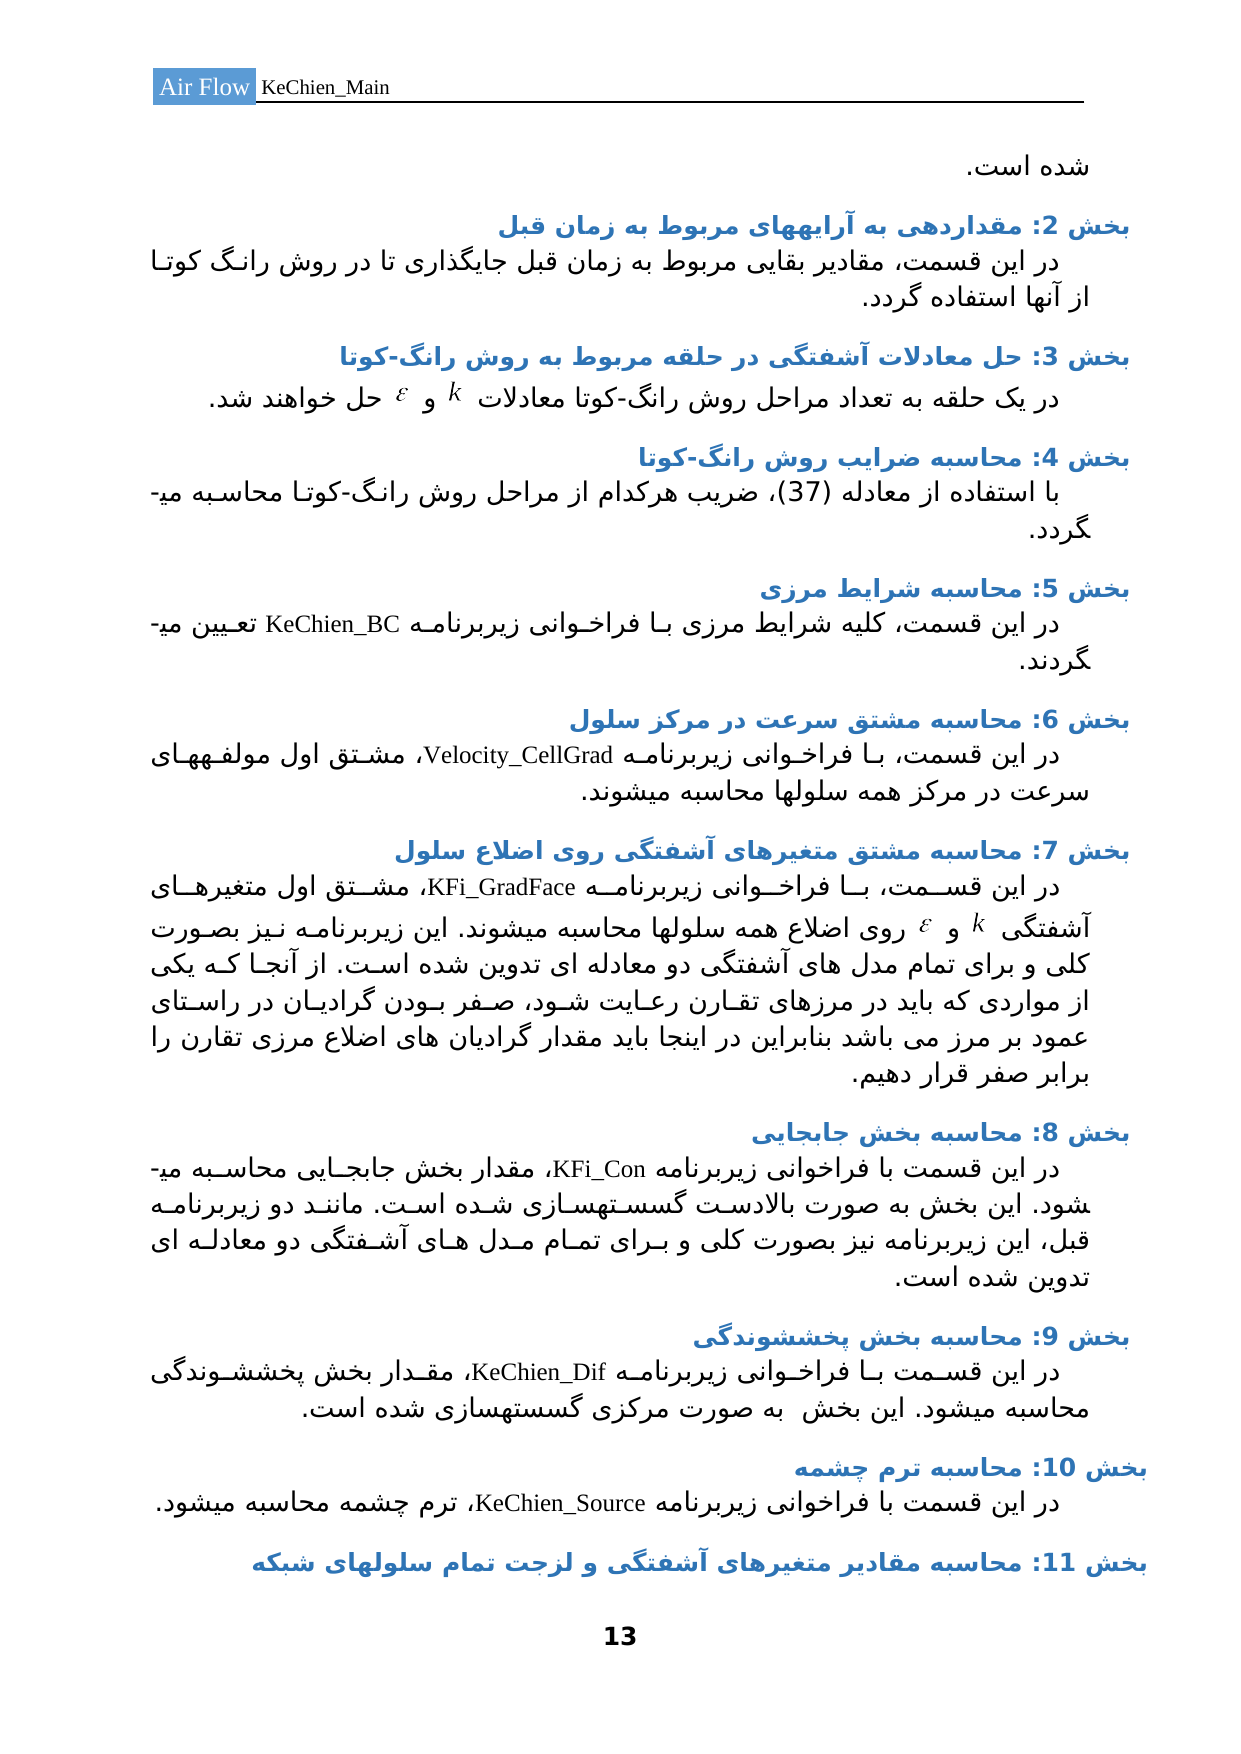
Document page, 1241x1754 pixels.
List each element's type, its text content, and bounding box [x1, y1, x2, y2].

text در این قسمت، کلیه شرایط مرزی با فراخوانی زیربرنامه KeChien_BC تعیین میگردند. [150, 608, 1090, 676]
text در این قسمت، مقادیر بقایی مربوط به زمان قبل جایگذاری تا در روش رانگ کوتا از آنها استفاده گردد. [150, 245, 1090, 313]
text حل معادلات آشفتگی در حلقه مربوط به روش رانگ-کوتا [150, 342, 1023, 371]
text محاسبه مشتق متغیرهای آشفتگی روی اضلاع سلول [150, 836, 1023, 866]
text در این قسمت با فراخوانی زیربرنامه KFi_Con، مقدار بخش جابجایی محاسبه میشود. این بخش به صورت بالادست گسستهسازی شده است. مانند دو زیربرنامه قبل، این زیربرنامه نیز بصورت کلی و برای تمام مدل های آشفتگی دو معادله ای تدوین شده است. [150, 1152, 1090, 1292]
text در این قسمت، با فراخوانی زیربرنامه Velocity_CellGrad، مشتق اول مولفههای سرعت در مرکز همه سلولها محاسبه میشوند. [150, 739, 1090, 807]
text در این قسمت، با فراخوانی زیربرنامه KFi_GradFace، مشتق اول متغیرهای آشفتگی و روی اضلاع همه سلولها محاسبه میشوند. این زیربرنامه نیز بصورت کلی و برای تمام مدل های آشفتگی دو معادله ای تدوین شده است. از آنجا که یکی از مواردی که باید در مرزهای تقارن رعایت شود، صفر بودن گرادیان در راستای عمود بر مرز می باشد بنابراین در اینجا باید مقدار گرادیان های اضلاع مرزی تقارن را برابر صفر قرار دهیم. [150, 870, 1090, 1089]
text محاسبه بخش پخششوندگی [150, 1322, 1023, 1351]
text محاسبه مقادیر متغیرهای آشفتگی و لزجت تمام سلولهای شبکه [150, 1548, 1023, 1577]
text محاسبه بخش جابجایی [150, 1118, 1023, 1148]
text با استفاده از معادله ‏(37)، ضریب هرکدام از مراحل روش رانگ-کوتا محاسبه میگردد. [150, 477, 1090, 544]
text در این قسمت با فراخوانی زیربرنامه KeChien_Dif، مقدار بخش پخششوندگی محاسبه میشود. این بخش به صورت مرکزی گسستهسازی شده است. [150, 1356, 1090, 1423]
text محاسبه ضرایب روش رانگ-کوتا [150, 443, 1023, 472]
text در یک حلقه به تعداد مراحل روش رانگ-کوتا معادلات و حل خواهند شد. [150, 376, 1090, 413]
text مقداردهی به آرایههای مربوط به زمان قبل [150, 211, 1023, 240]
text در این قسمت با فراخوانی زیربرنامه KeChien_Source، ترم چشمه محاسبه میشود. [150, 1487, 1090, 1518]
text محاسبه ترم چشمه [150, 1453, 1023, 1482]
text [150, 150, 1090, 182]
text محاسبه مشتق سرعت در مرکز سلول [150, 705, 1023, 734]
text محاسبه شرایط مرزی [150, 574, 1023, 603]
